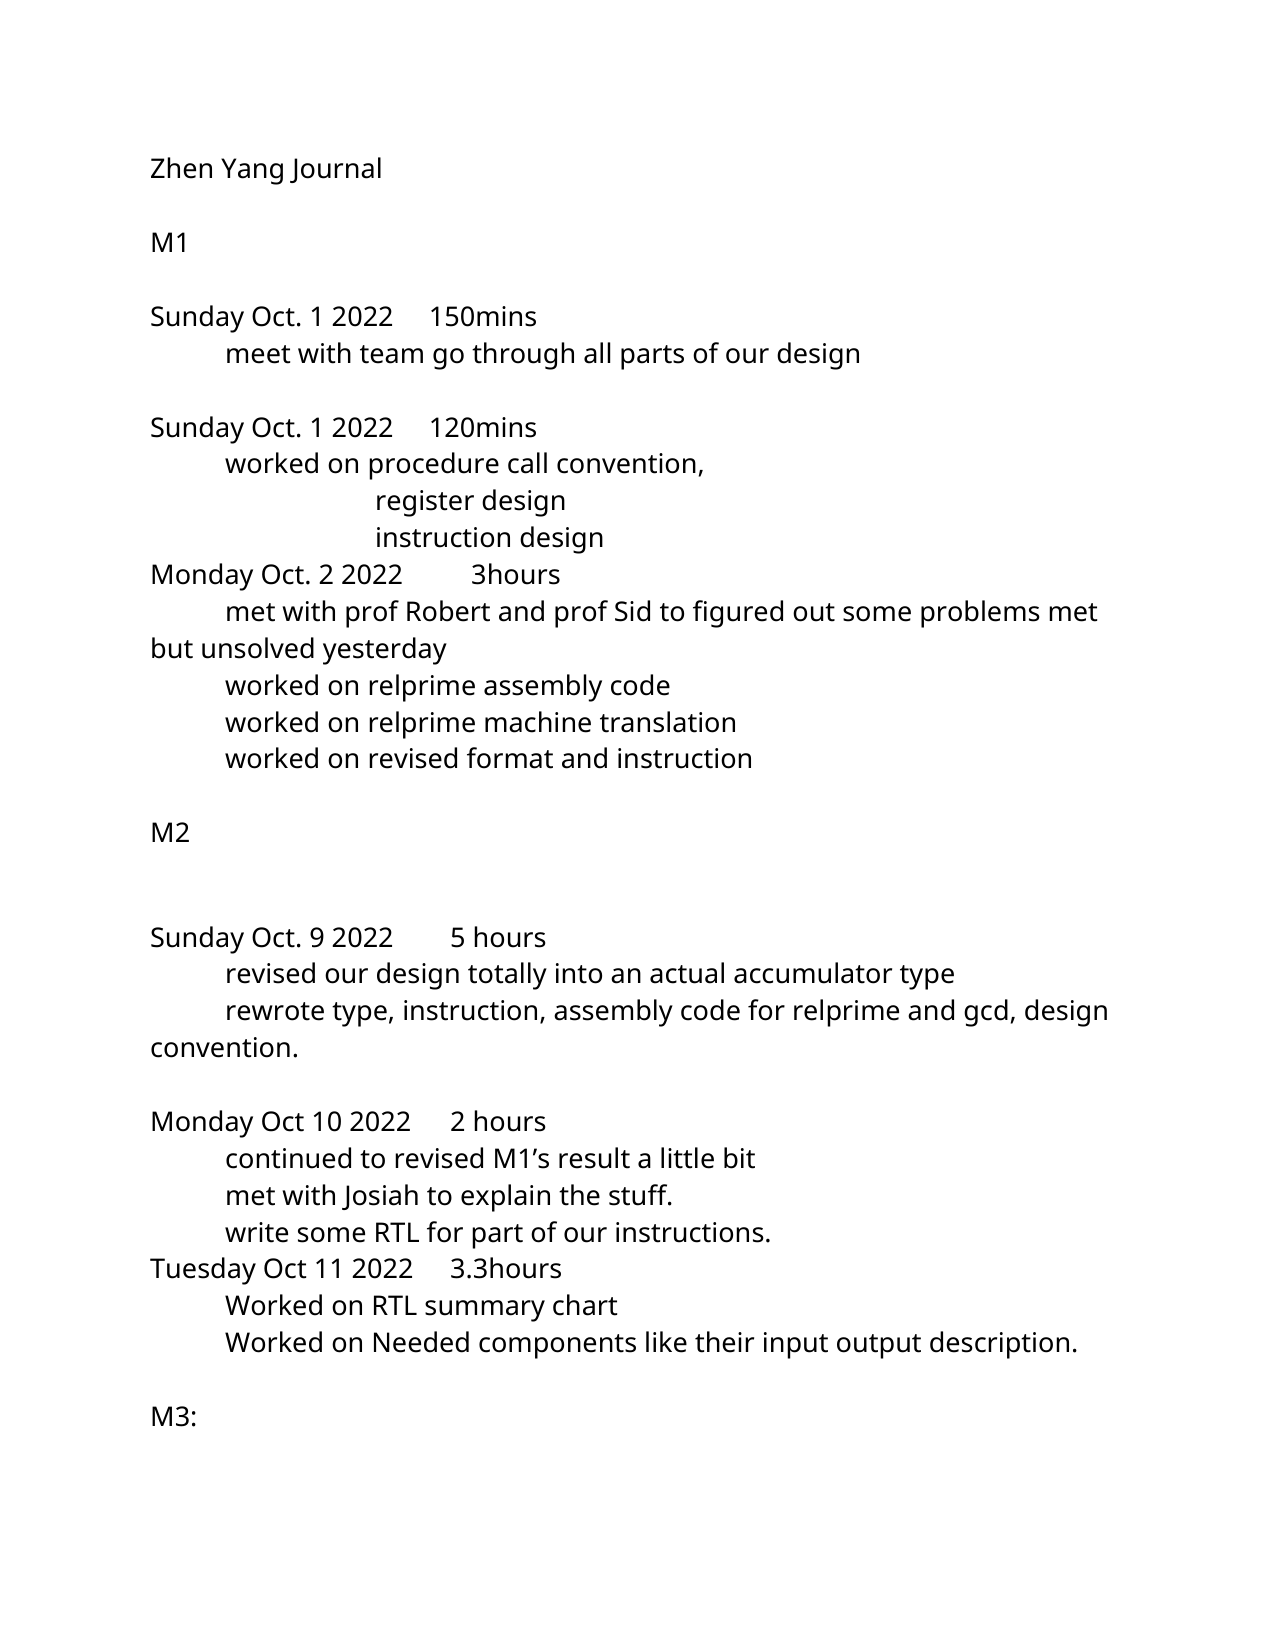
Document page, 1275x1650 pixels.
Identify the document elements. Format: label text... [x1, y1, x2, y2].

text worked on revised format and instruction [150, 740, 1125, 777]
text instruction design [150, 519, 1125, 556]
text write some RTL for part of our instructions. [150, 1213, 1125, 1250]
text Zhen Yang Journal [150, 150, 1125, 187]
text M1 [150, 224, 1125, 261]
text meet with team go through all parts of our design [150, 334, 1125, 371]
text worked on relprime assembly code [150, 666, 1125, 703]
text rewrote type, instruction, assembly code for relprime and gcd, design convention. [150, 992, 1125, 1066]
text Sunday Oct. 1 2022 150mins [150, 297, 1125, 334]
text Monday Oct. 2 2022 3hours [150, 556, 1125, 592]
text met with Josiah to explain the stuff. [150, 1176, 1125, 1213]
text register design [150, 482, 1125, 519]
text Tuesday Oct 11 2022 3.3hours [150, 1250, 1125, 1287]
text M3: [150, 1397, 1125, 1434]
text worked on relprime machine translation [150, 703, 1125, 740]
text Worked on Needed components like their input output description. [150, 1324, 1125, 1361]
text met with prof Robert and prof Sid to figured out some problems met but unsolved yesterday [150, 592, 1125, 666]
text continued to revised M1’s result a little bit [150, 1139, 1125, 1176]
text Sunday Oct. 9 2022 5 hours [150, 918, 1125, 955]
text M2 [150, 814, 1125, 851]
text Worked on RTL summary chart [150, 1287, 1125, 1324]
text Sunday Oct. 1 2022 120mins [150, 408, 1125, 445]
text Monday Oct 10 2022 2 hours [150, 1102, 1125, 1139]
text revised our design totally into an actual accumulator type [150, 955, 1125, 992]
text worked on procedure call convention, [150, 445, 1125, 482]
